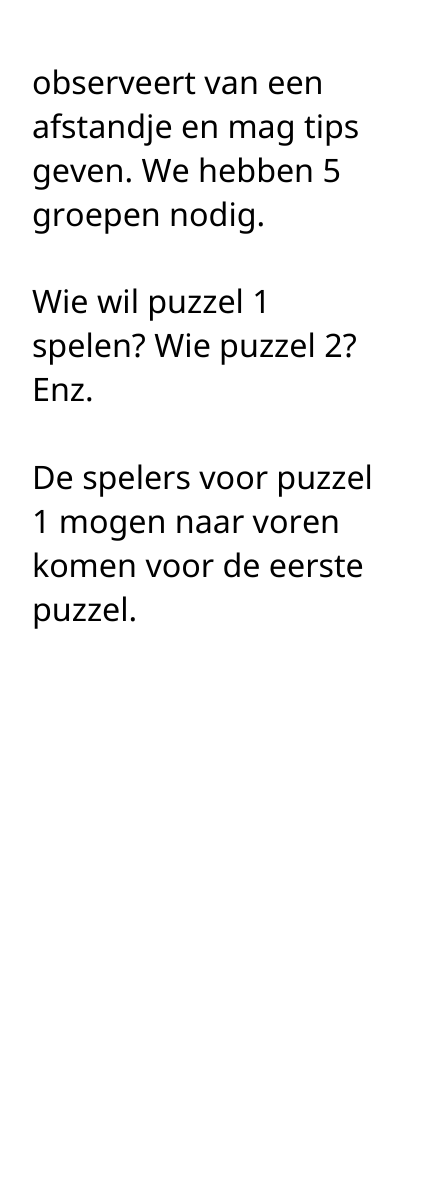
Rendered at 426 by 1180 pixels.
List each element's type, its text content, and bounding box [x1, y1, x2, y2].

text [32, 59, 386, 235]
text Wie wil puzzel 1 spelen? Wie puzzel 2? Enz. [32, 279, 386, 411]
text De spelers voor puzzel 1 mogen naar voren komen voor de eerste puzzel. [32, 455, 386, 631]
